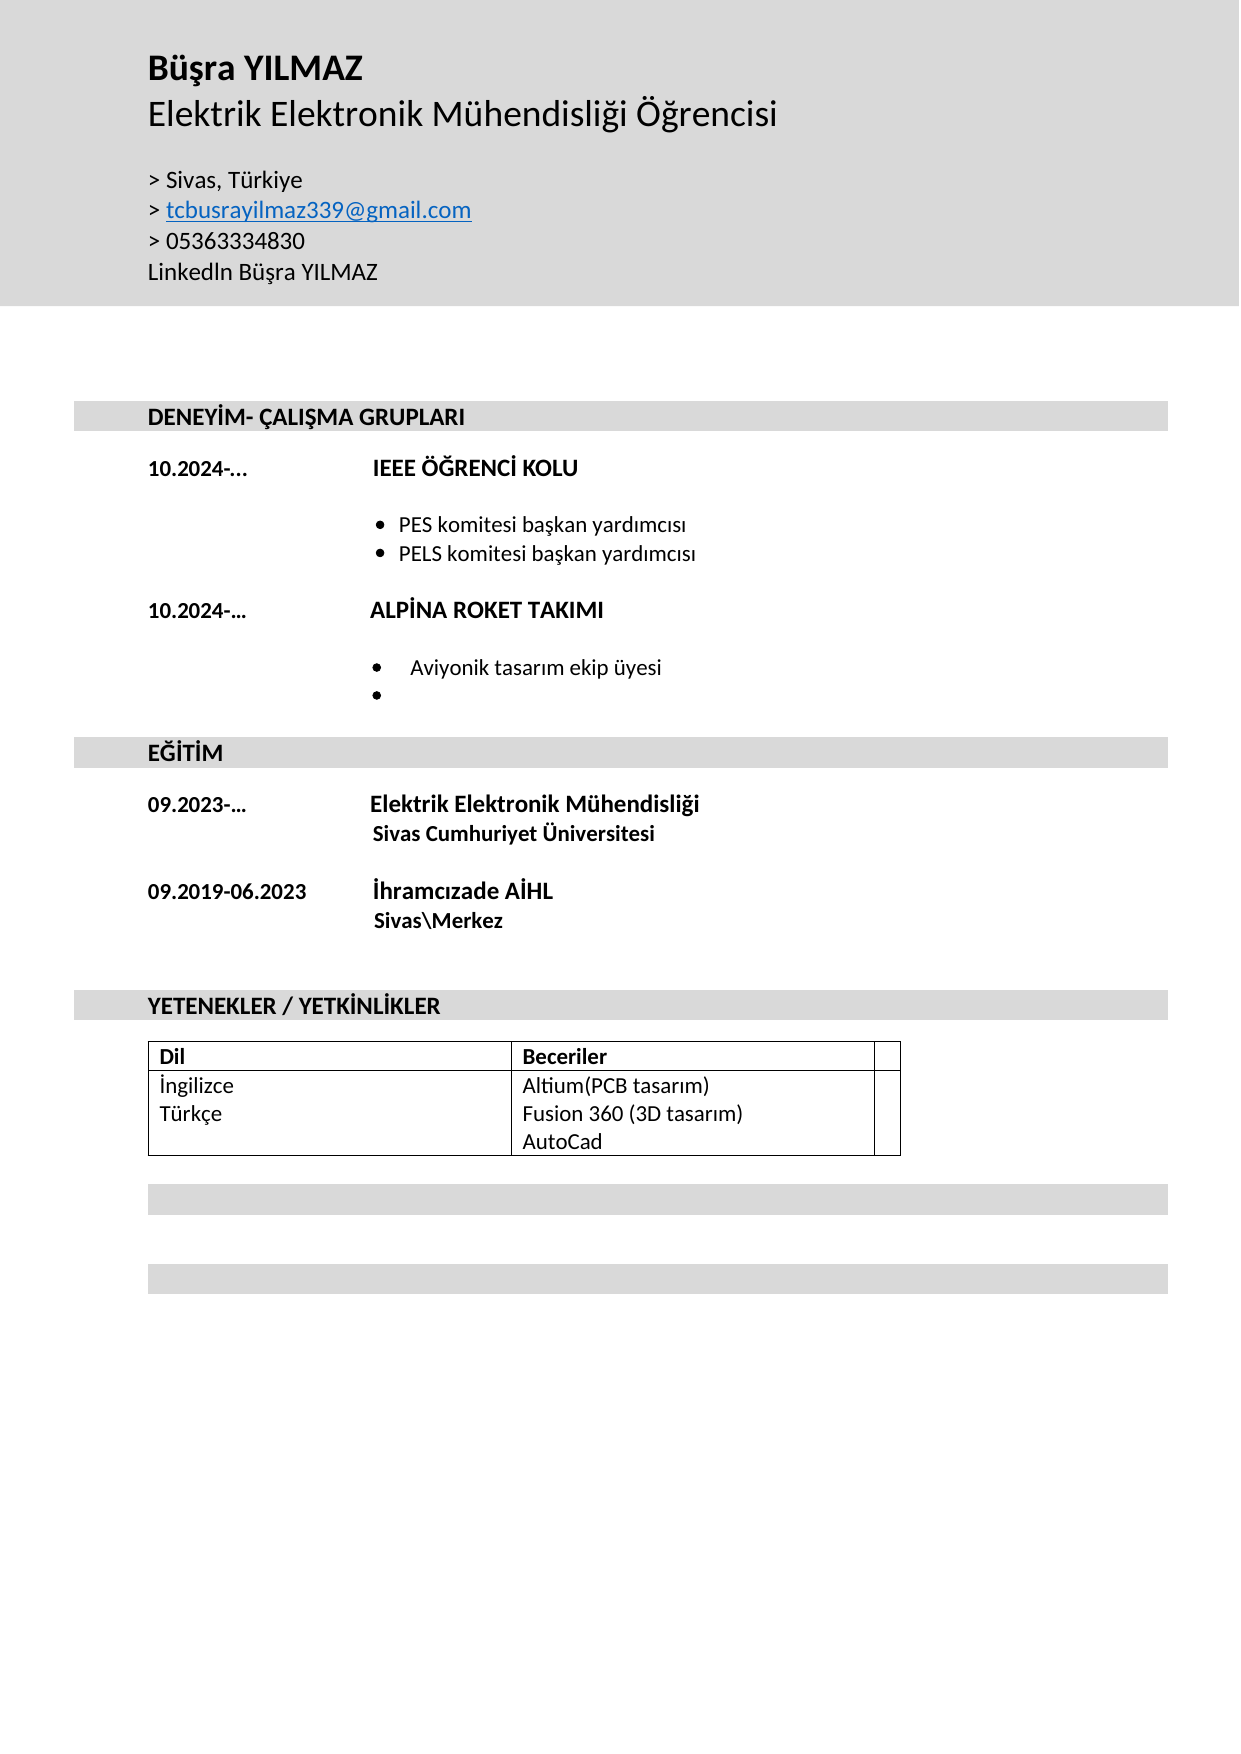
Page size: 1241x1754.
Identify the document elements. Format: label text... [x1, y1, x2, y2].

text > Sivas, Türkiye [148, 164, 1093, 194]
list Aviyonik tasarım ekip üyesi [373, 653, 1093, 681]
text 09.2019-06.2023 İhramcızade AİHL [148, 875, 1093, 906]
text Sivas\Merkez [148, 906, 1093, 934]
list PES komitesi başkan yardımcısı [376, 511, 1093, 539]
text EĞİTİM [74, 737, 1168, 768]
table_header [875, 1042, 900, 1070]
text Sivas Cumhuriyet Üniversitesi [373, 819, 1093, 847]
text 09.2023-… Elektrik Elektronik Mühendisliği [148, 789, 1093, 819]
text Elektrik Elektronik Mühendisliği Öğrencisi [148, 90, 1093, 136]
text > tcbusrayilmaz339@gmail.com [148, 194, 1093, 225]
text > 05363334830 [148, 225, 1093, 256]
table_header Dil [149, 1042, 511, 1070]
text 10.2024-... IEEE ÖĞRENCİ KOLU [148, 452, 1093, 483]
table_cell Altium(PCB tasarım) Fusion 360 (3D tasarım) AutoCad [512, 1071, 874, 1155]
table_cell İngilizce Türkçe [149, 1071, 511, 1155]
text Büşra YILMAZ [148, 44, 1093, 90]
list PELS komitesi başkan yardımcısı [376, 539, 1093, 567]
text 10.2024-… ALPİNA ROKET TAKIMI [148, 595, 1093, 625]
table_header Beceriler [512, 1042, 874, 1070]
table_cell [875, 1071, 900, 1155]
text YETENEKLER / YETKİNLİKLER [74, 990, 1168, 1020]
text DENEYİM- ÇALIŞMA GRUPLARI [74, 401, 1168, 431]
text Linkedln Büşra YILMAZ [148, 256, 1093, 286]
